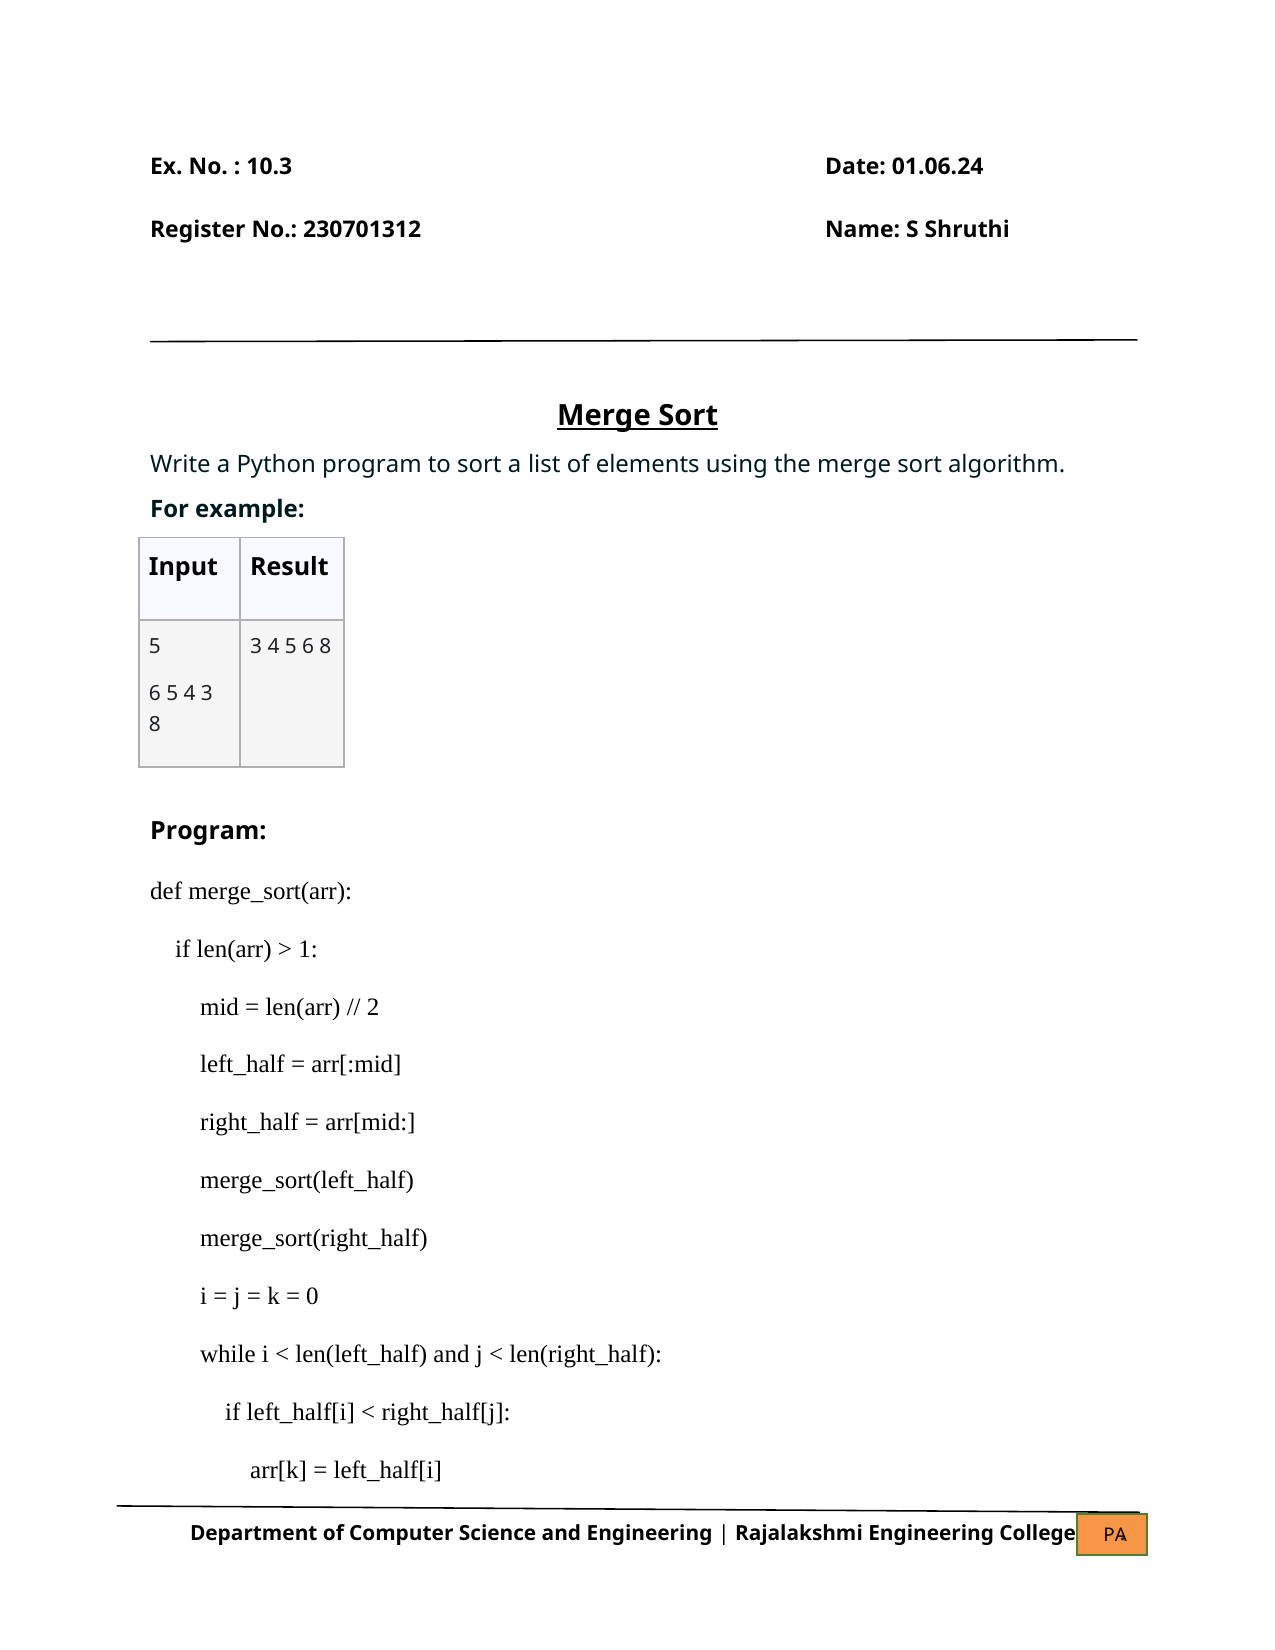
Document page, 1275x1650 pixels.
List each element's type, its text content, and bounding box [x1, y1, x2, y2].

text merge_sort(left_half) [150, 1165, 1125, 1194]
text Ex. No. : 10.3 Date: 01.06.24 [150, 150, 1125, 181]
text right_half = arr[mid:] [150, 1107, 1125, 1136]
text merge_sort(right_half) [150, 1223, 1125, 1252]
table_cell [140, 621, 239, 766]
text Register No.: 230701312 Name: S Shruthi [150, 213, 1125, 244]
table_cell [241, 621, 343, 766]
text if left_half[i] < right_half[j]: [150, 1397, 1125, 1426]
text mid = len(arr) // 2 [150, 992, 1125, 1020]
text Write a Python program to sort a list of elements using the merge sort algorithm. [150, 446, 1125, 479]
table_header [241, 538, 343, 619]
text i = j = k = 0 [150, 1281, 1125, 1310]
text def merge_sort(arr): [150, 876, 1125, 904]
text Program: [150, 813, 1125, 847]
text arr[k] = left_half[i] [150, 1455, 1125, 1484]
text if len(arr) > 1: [150, 934, 1125, 962]
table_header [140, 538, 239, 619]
text For example: [150, 491, 1125, 524]
text Merge Sort [150, 394, 1125, 434]
text while i < len(left_half) and j < len(right_half): [150, 1339, 1125, 1368]
text left_half = arr[:mid] [150, 1049, 1125, 1078]
